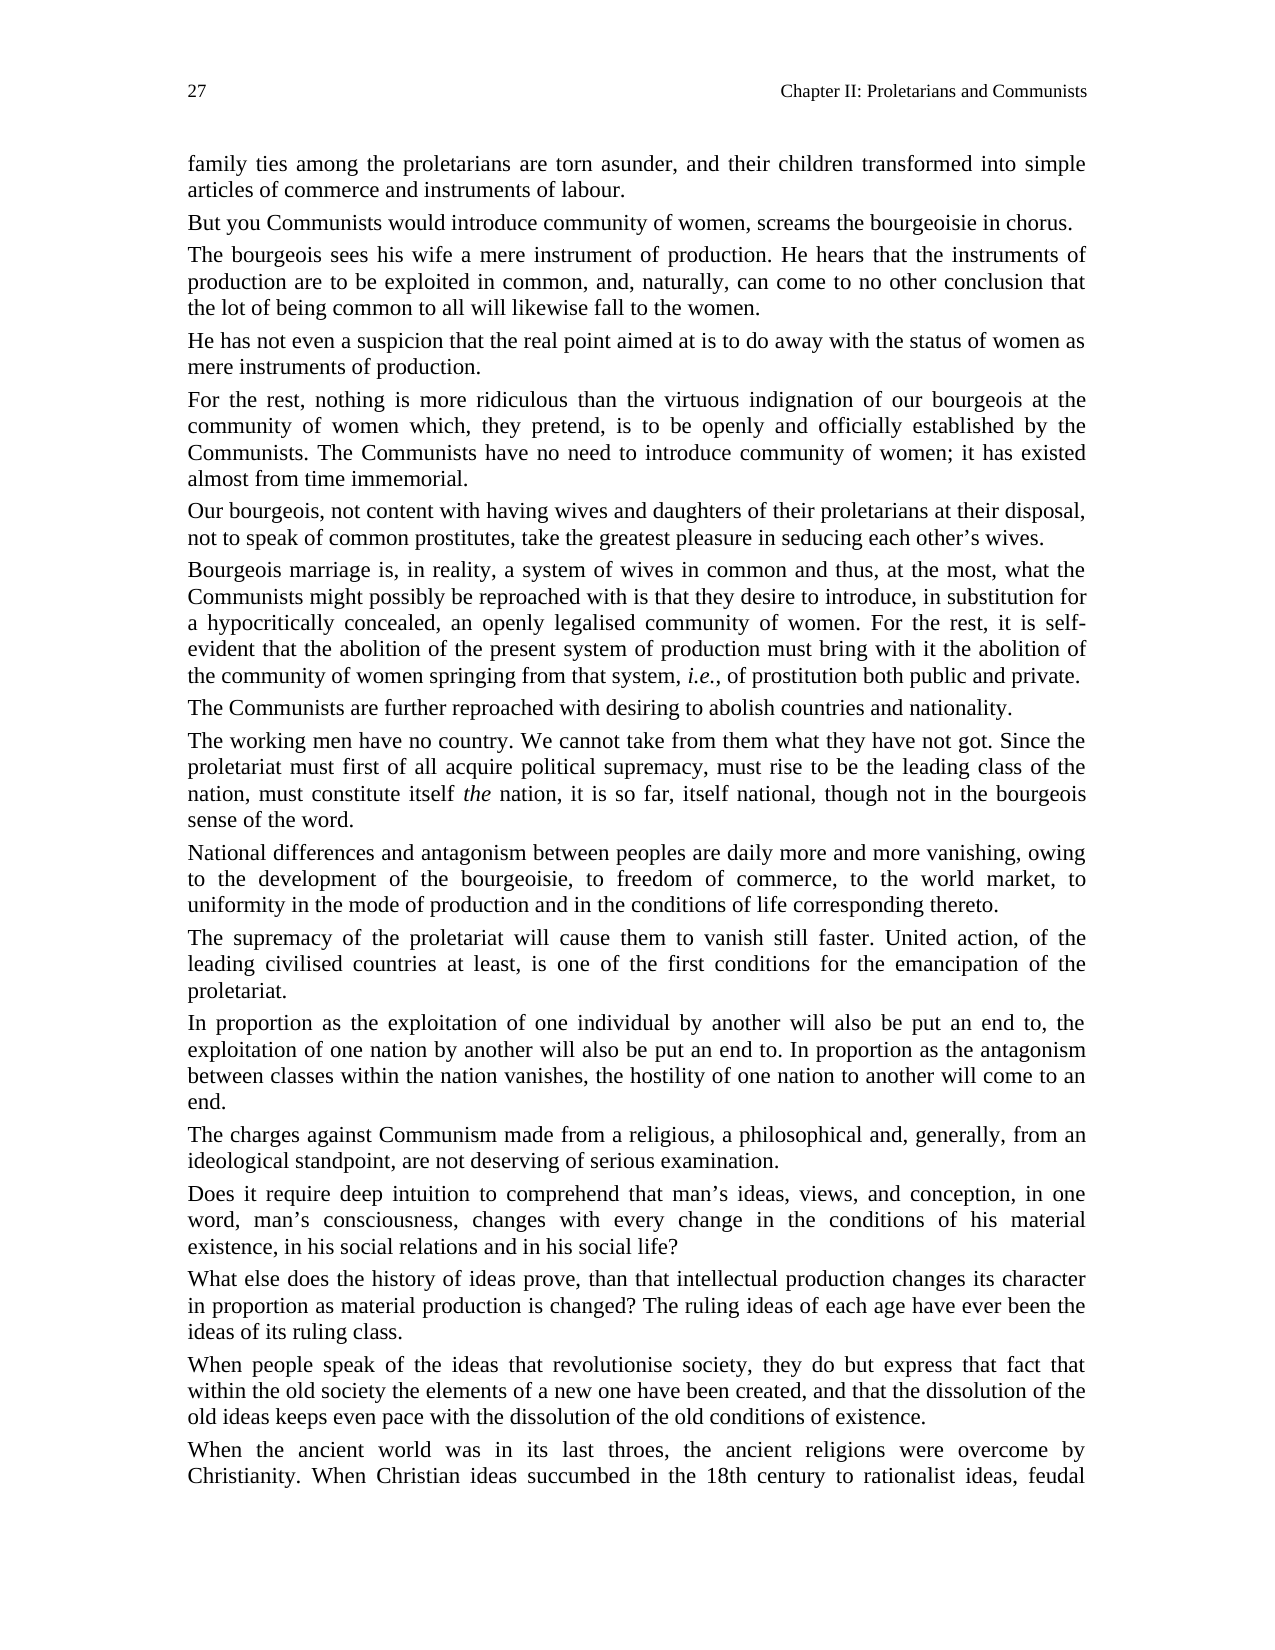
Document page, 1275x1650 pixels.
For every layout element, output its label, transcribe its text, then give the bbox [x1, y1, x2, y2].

text The working men have no country. We cannot take from them what they have not got. Since the proletariat must first of all acquire political supremacy, must rise to be the leading class of the nation, must constitute itself the nation, it is so far, itself national, though not in the bourgeois sense of the word. [187, 727, 1087, 832]
text When people speak of the ideas that revolutionise society, they do but express that fact that within the old society the elements of a new one have been created, and that the dissolution of the old ideas keeps even pace with the dissolution of the old conditions of existence. [187, 1351, 1087, 1430]
text In proportion as the exploitation of one individual by another will also be put an end to, the exploitation of one nation by another will also be put an end to. In proportion as the antagonism between classes within the nation vanishes, the hostility of one nation to another will come to an end. [187, 1009, 1087, 1115]
text But you Communists would introduce community of women, screams the bourgeoisie in chorus. [187, 209, 1087, 235]
text For the rest, nothing is more ridiculous than the virtuous indignation of our bourgeois at the community of women which, they pretend, is to be openly and officially established by the Communists. The Communists have no need to introduce community of women; it has existed almost from time immemorial. [187, 386, 1087, 491]
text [187, 150, 1087, 203]
text He has not even a suspicion that the real point aimed at is to do away with the status of women as mere instruments of production. [187, 327, 1087, 379]
text Our bourgeois, not content with having wives and daughters of their proletarians at their disposal, not to speak of common prostitutes, take the greatest pleasure in seducing each other’s wives. [187, 497, 1087, 550]
text What else does the history of ideas prove, than that intellectual production changes its character in proportion as material production is changed? The ruling ideas of each age have ever been the ideas of its ruling class. [187, 1265, 1087, 1344]
text National differences and antagonism between peoples are daily more and more vanishing, owing to the development of the bourgeoisie, to freedom of commerce, to the world market, to uniformity in the mode of production and in the conditions of life corresponding thereto. [187, 839, 1087, 918]
text The Communists are further reproached with desiring to abolish countries and nationality. [187, 694, 1087, 721]
text The charges against Communism made from a religious, a philosophical and, generally, from an ideological standpoint, are not deserving of serious examination. [187, 1121, 1087, 1174]
text Does it require deep intuition to comprehend that man’s ideas, views, and conception, in one word, man’s consciousness, changes with every change in the conditions of his material existence, in his social relations and in his social life? [187, 1180, 1087, 1259]
text The supremacy of the proletariat will cause them to vanish still faster. United action, of the leading civilised countries at least, is one of the first conditions for the emancipation of the proletariat. [187, 924, 1087, 1003]
text The bourgeois sees his wife a mere instrument of production. He hears that the instruments of production are to be exploited in common, and, naturally, can come to no other conclusion that the lot of being common to all will likewise fall to the women. [187, 242, 1087, 321]
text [187, 1436, 1087, 1489]
text Bourgeois marriage is, in reality, a system of wives in common and thus, at the most, what the Communists might possibly be reproached with is that they desire to introduce, in substitution for a hypocritically concealed, an openly legalised community of women. For the rest, it is self-evident that the abolition of the present system of production must bring with it the abolition of the community of women springing from that system, i.e., of prostitution both public and private. [187, 556, 1087, 688]
